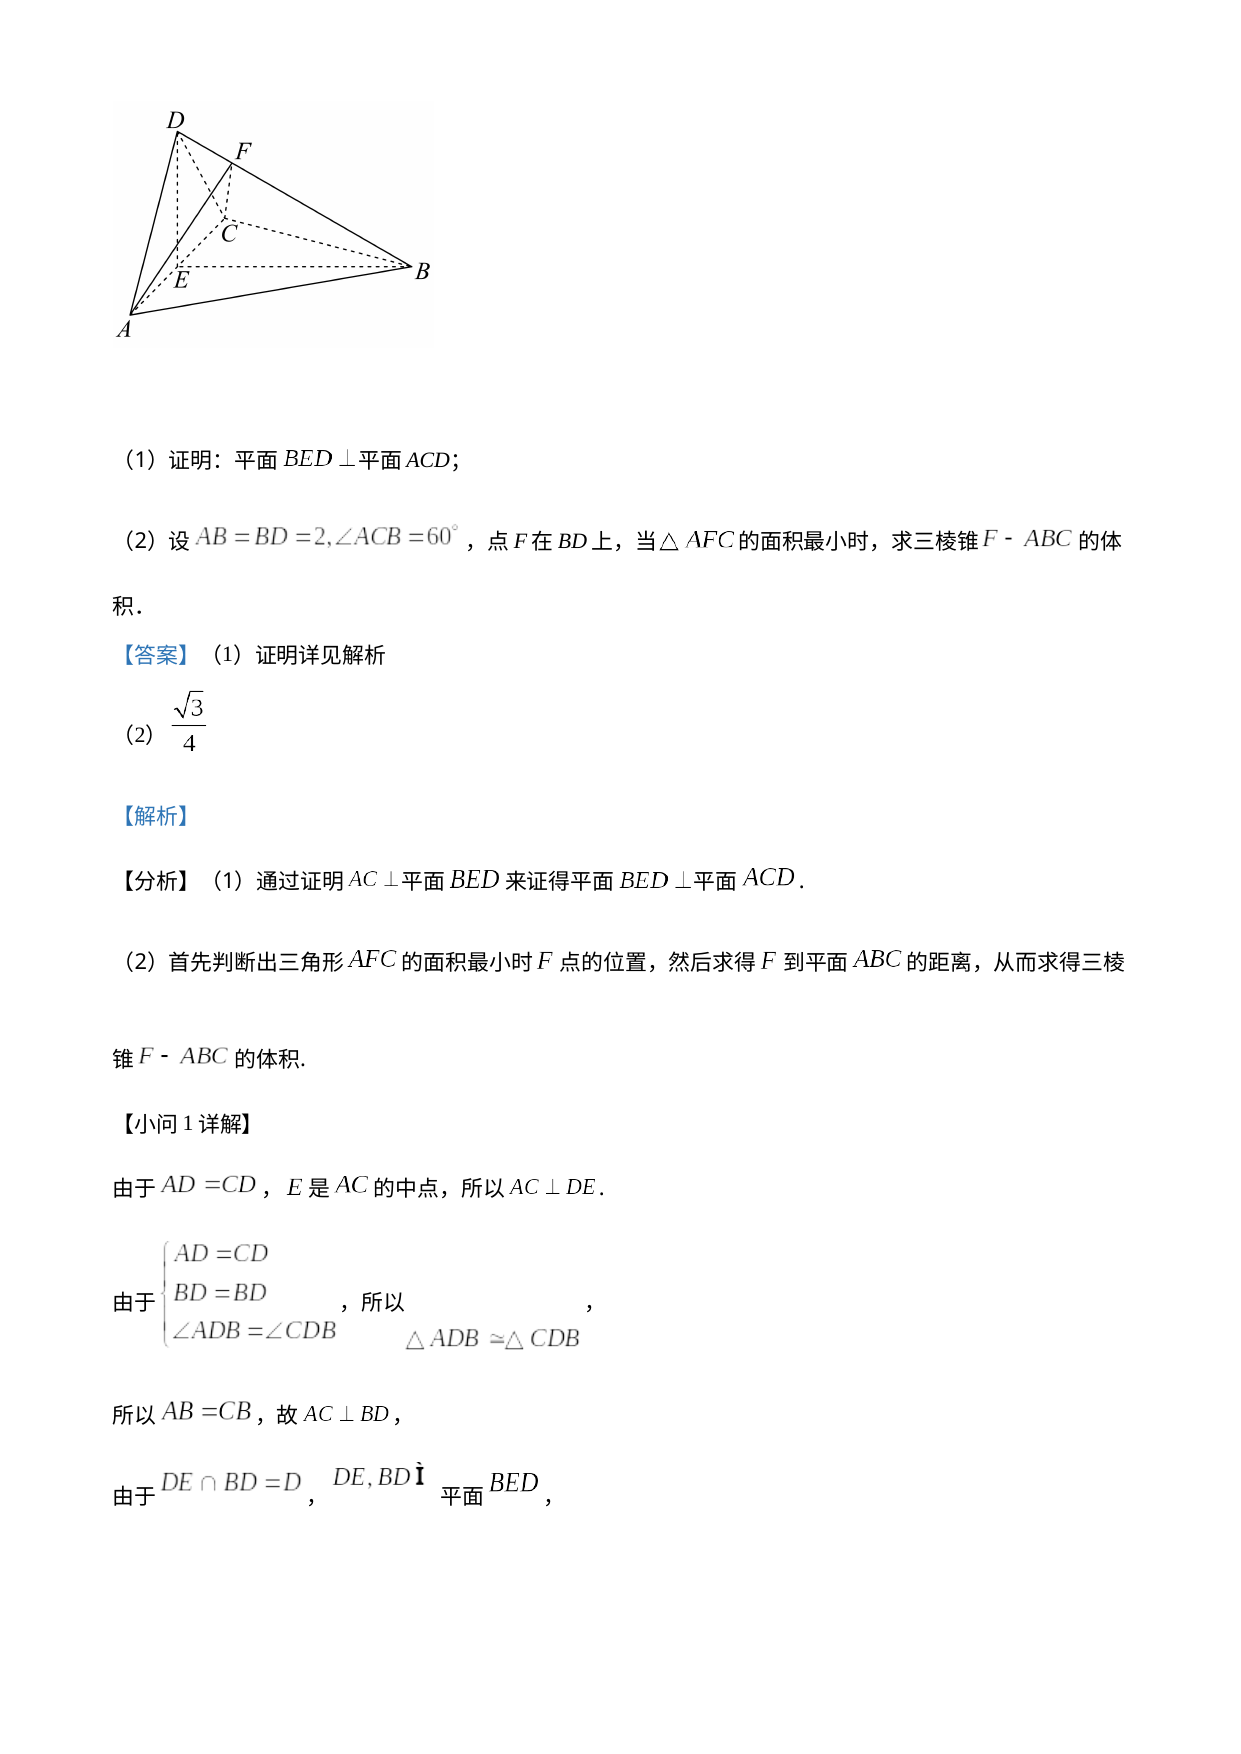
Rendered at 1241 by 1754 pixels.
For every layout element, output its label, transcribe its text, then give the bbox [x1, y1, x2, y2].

picture [112, 101, 435, 348]
text 【分析】（1）通过证明平面来证得平面平面. [112, 847, 1128, 912]
text （2）首先判断出三角形的面积最小时点的位置，然后求得到平面的距离，从而求得三棱锥的体积. [112, 928, 1128, 1091]
text 由于，所以， [112, 1236, 1128, 1366]
text （2）设，点F在BD上，当的面积最小时，求三棱锥的体积． [112, 508, 1128, 621]
text 由于，是的中点，所以. [112, 1155, 1128, 1220]
text （1）证明：平面平面ACD； [112, 427, 1128, 492]
text 【解析】 [112, 799, 1128, 831]
text 【答案】（1）证明详见解析 [112, 637, 1128, 670]
text （2） [112, 686, 1128, 783]
text 由于，平面， [112, 1462, 1128, 1527]
text 所以，故， [112, 1381, 1128, 1446]
text 【小问1详解】 [112, 1106, 1128, 1139]
